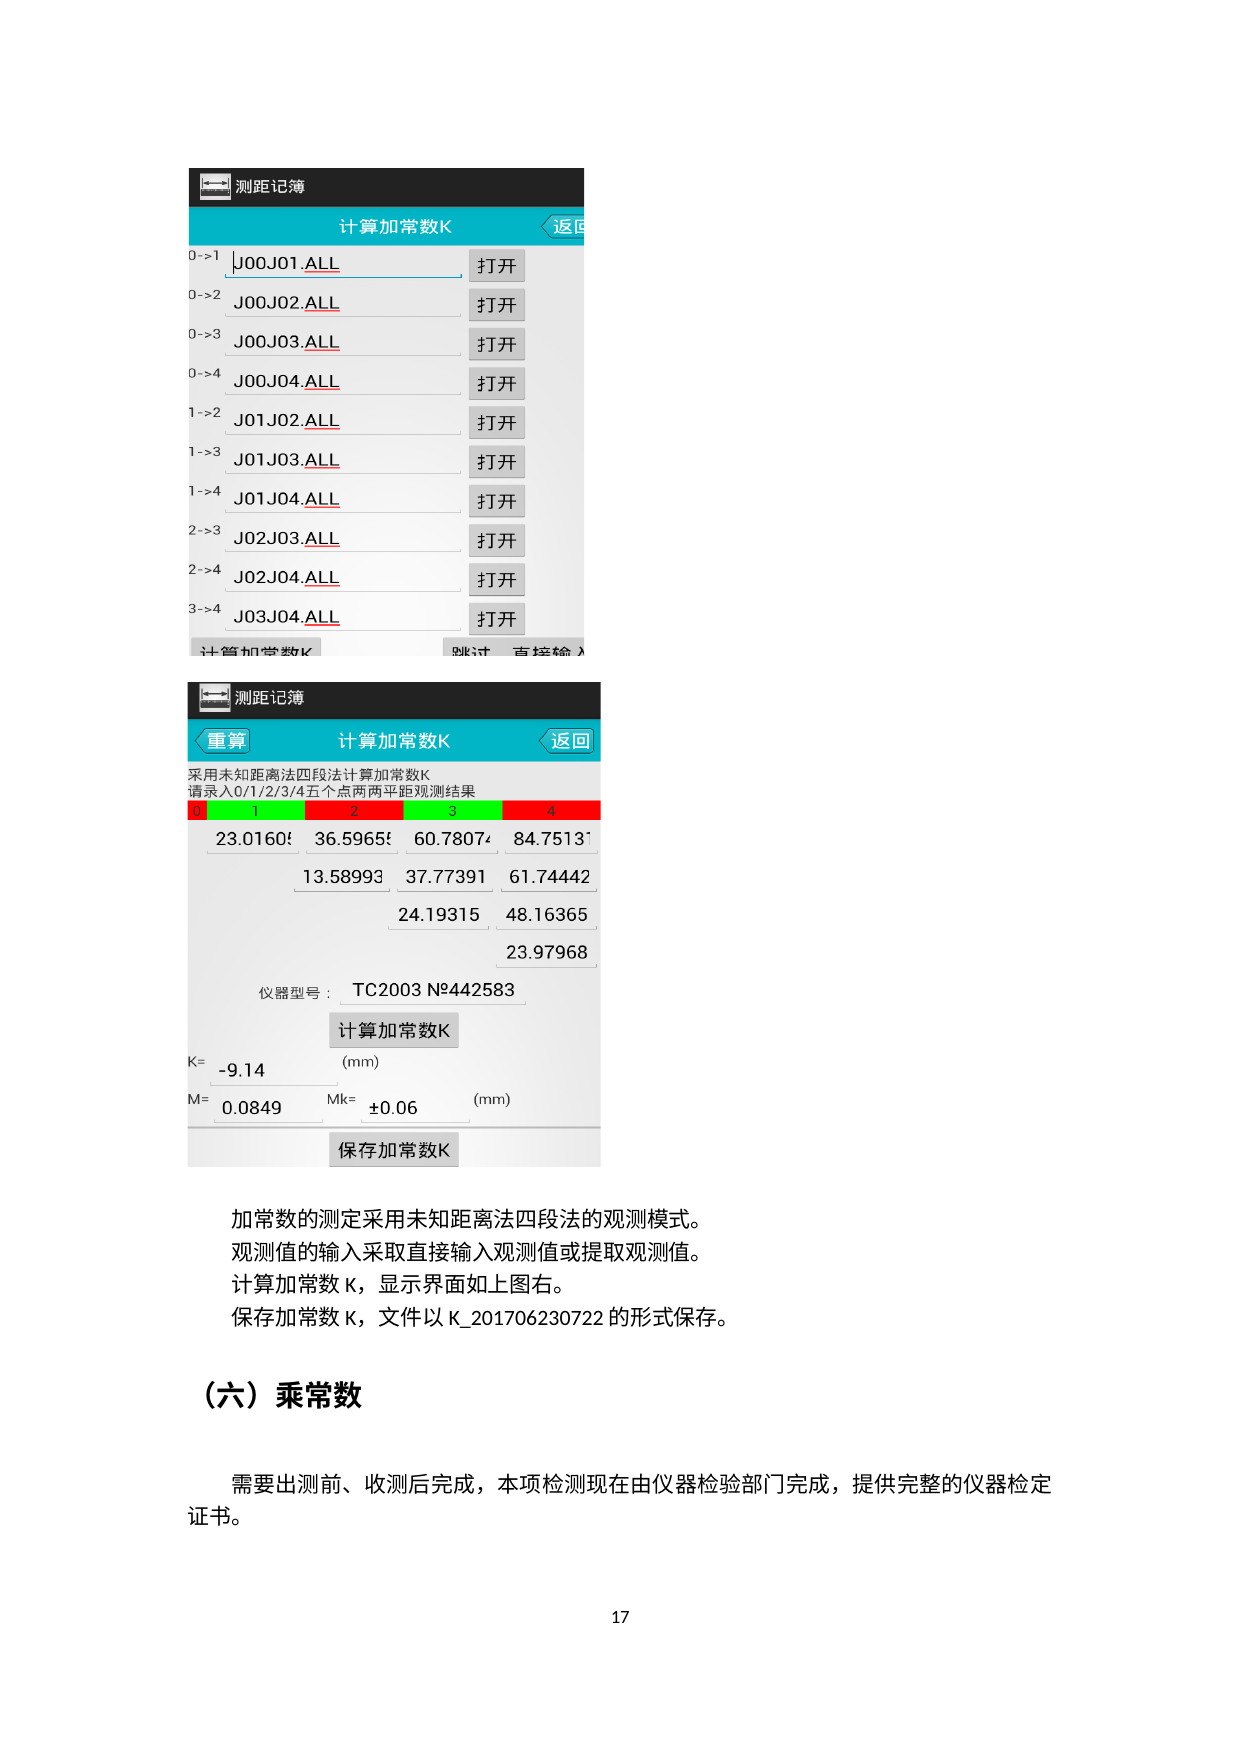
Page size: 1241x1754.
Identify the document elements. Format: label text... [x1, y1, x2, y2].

text 需要出测前、收测后完成，本项检测现在由仪器检验部门完成，提供完整的仪器检定证书。 [187, 1466, 1053, 1531]
subtitle （六）乘常数 [187, 1361, 1053, 1426]
text 计算加常数K，显示界面如上图右。 [187, 1267, 1053, 1299]
picture [187, 682, 601, 1167]
text 观测值的输入采取直接输入观测值或提取观测值。 [187, 1234, 1053, 1267]
text 保存加常数K，文件以K_201706230722的形式保存。 [187, 1299, 1053, 1332]
picture [188, 168, 585, 656]
text 加常数的测定采用未知距离法四段法的观测模式。 [187, 1202, 1053, 1234]
